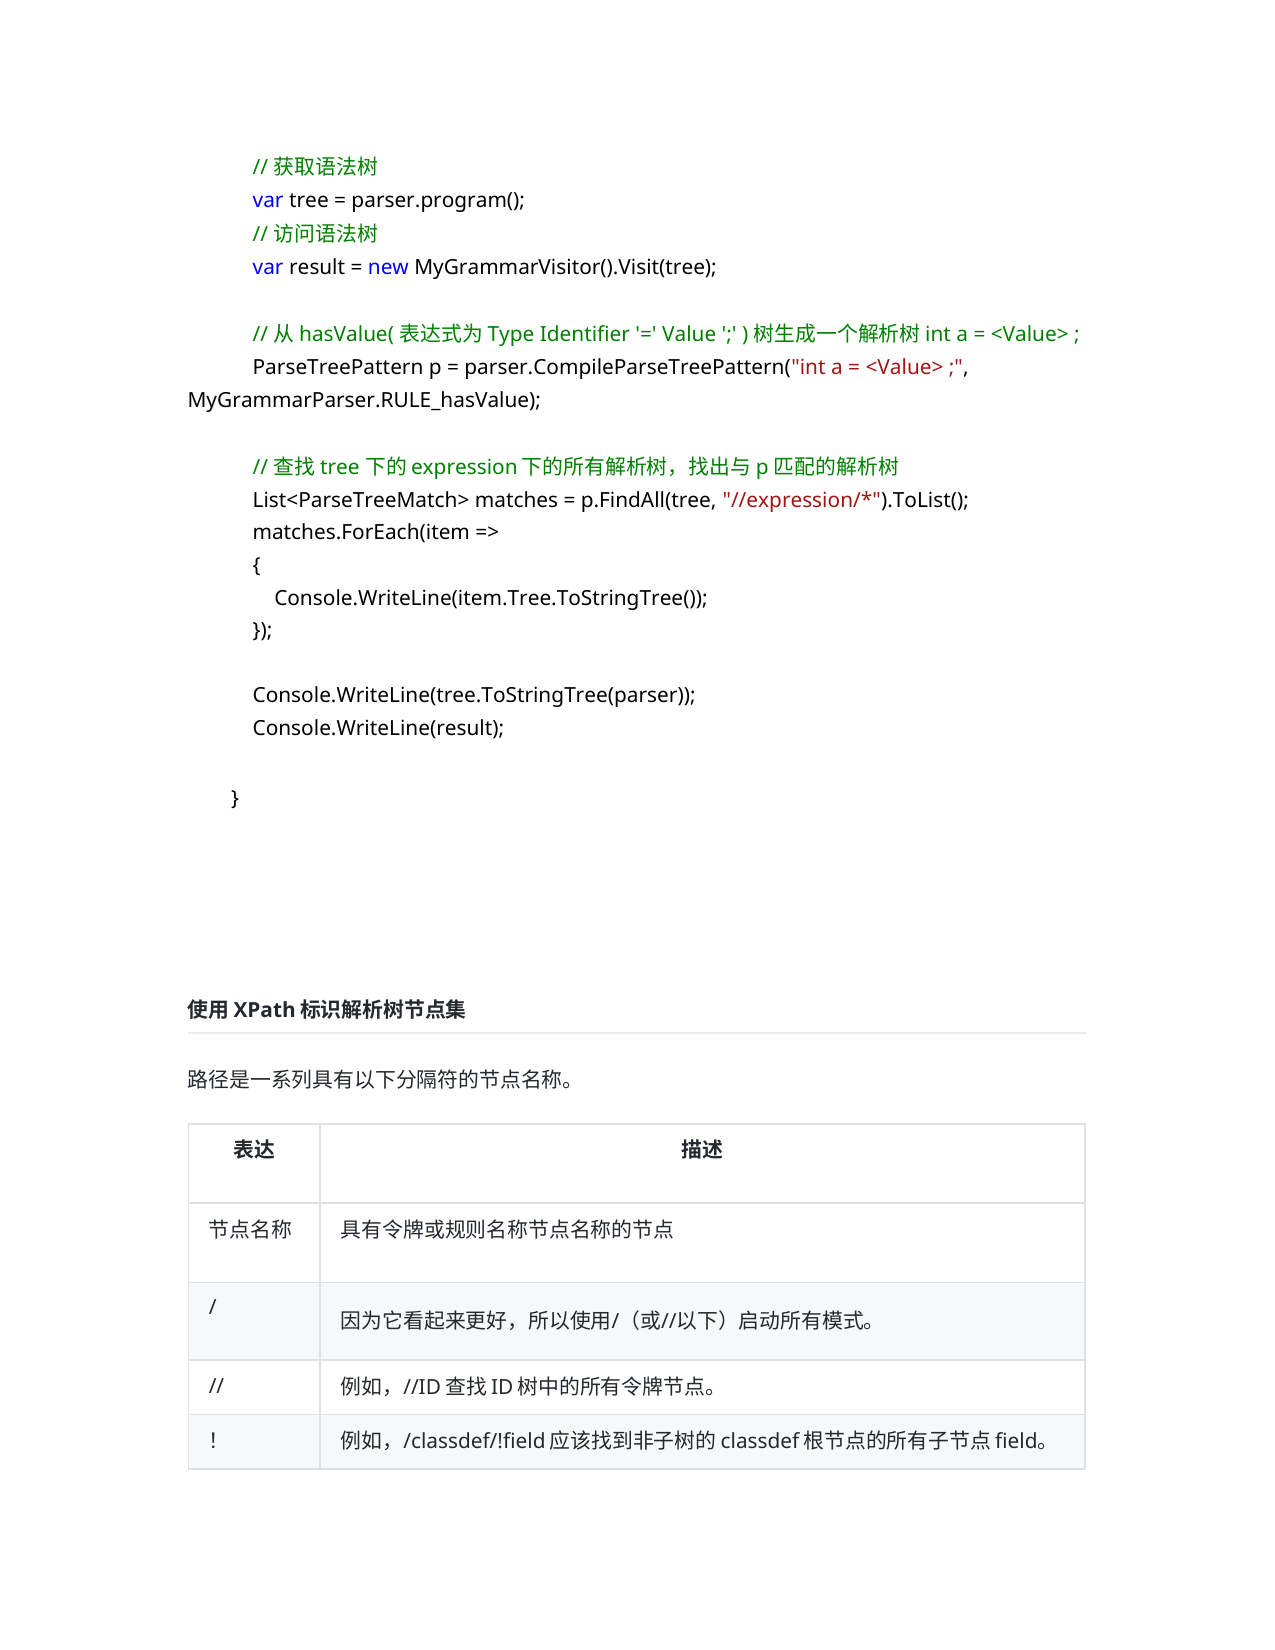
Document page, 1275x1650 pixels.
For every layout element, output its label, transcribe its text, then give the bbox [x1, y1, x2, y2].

table_cell 例如，/classdef/!field应该找到非子树的classdef根节点的所有子节点field。 [321, 1415, 1084, 1468]
table_header 表达 [189, 1125, 319, 1202]
text Console.WriteLine(tree.ToStringTree(parser)); [187, 680, 1087, 709]
text // 获取语法树 [187, 150, 1087, 180]
text // 访问语法树 [187, 217, 1087, 248]
table_cell / [189, 1283, 319, 1359]
text }); [187, 615, 1087, 644]
text var tree = parser.program(); [187, 185, 1087, 213]
text // 查找 tree 下的expression下的所有解析树，找出与 p 匹配的解析树 [187, 450, 1087, 480]
text ParseTreePattern p = parser.CompileParseTreePattern("int a = <Value> ;", MyGrammarParser.RULE_hasValue); [187, 352, 1087, 413]
table_cell ！ [189, 1415, 319, 1468]
text var result = new MyGrammarVisitor().Visit(tree); [187, 252, 1087, 281]
text matches.ForEach(item => [187, 517, 1087, 546]
table_cell 节点名称 [189, 1204, 319, 1282]
text Console.WriteLine(item.Tree.ToStringTree()); [187, 583, 1087, 611]
text // 从 hasValue( 表达式为 Type Identifier '=' Value ';' ) 树生成一个解析树 int a = <Value> ; [187, 317, 1087, 348]
table_cell 例如，//ID查找ID树中的所有令牌节点。 [321, 1361, 1084, 1414]
text 使用XPath标识解析树节点集 [187, 993, 1087, 1034]
table_header 描述 [321, 1125, 1084, 1202]
table_cell 因为它看起来更好，所以使用/（或//以下）启动所有模式。 [321, 1283, 1084, 1359]
table_cell // [189, 1361, 319, 1414]
text { [187, 550, 1087, 578]
text 路径是一系列具有以下分隔符的节点名称。 [187, 1063, 1087, 1093]
text Console.WriteLine(result); [187, 713, 1087, 741]
text List<ParseTreeMatch> matches = p.FindAll(tree, "//expression/*").ToList(); [187, 485, 1087, 513]
text } [187, 783, 1087, 812]
table_cell 具有令牌或规则名称节点名称的节点 [321, 1204, 1084, 1282]
